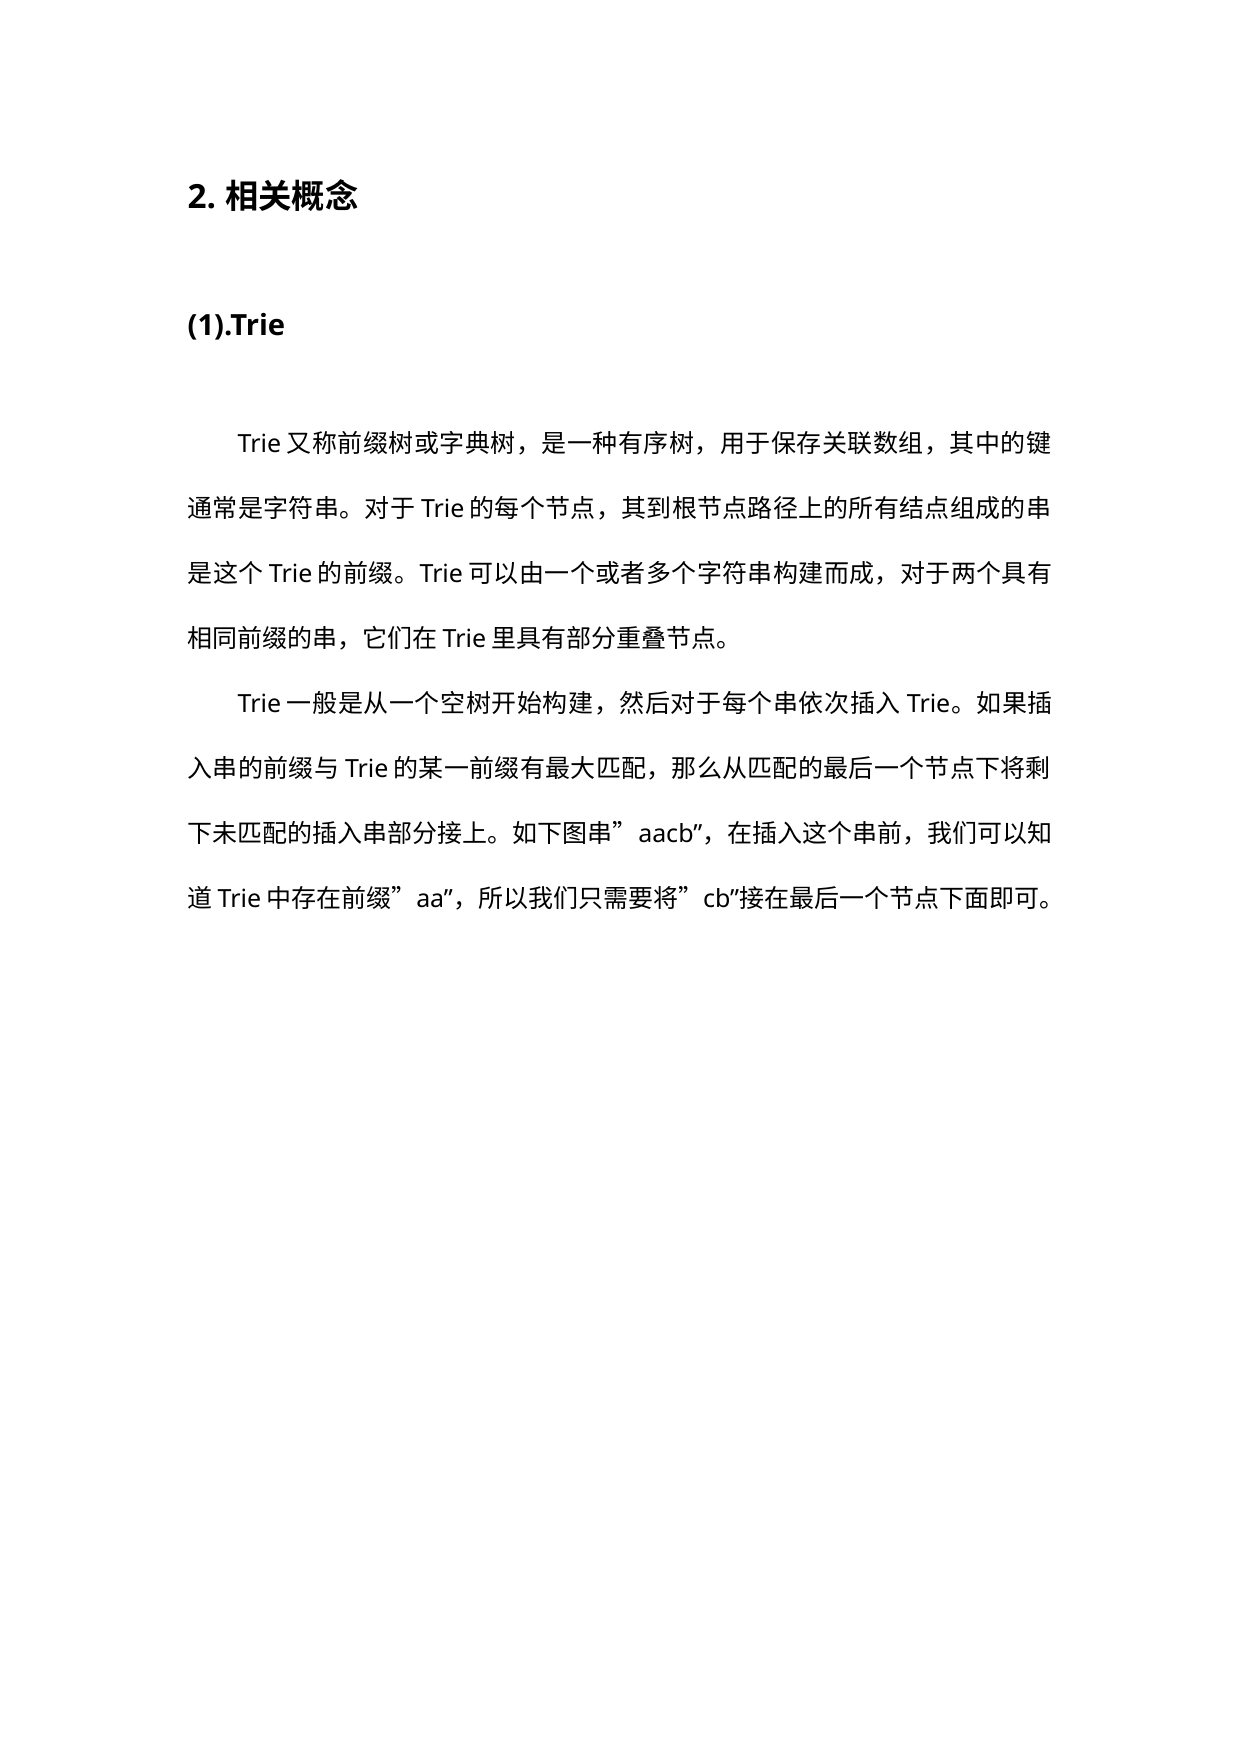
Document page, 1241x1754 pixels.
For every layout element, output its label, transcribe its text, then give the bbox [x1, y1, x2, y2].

subtitle 相关概念 [187, 162, 1053, 227]
text Trie一般是从一个空树开始构建，然后对于每个串依次插入Trie。如果插入串的前缀与Trie的某一前缀有最大匹配，那么从匹配的最后一个节点下将剩下未匹配的插入串部分接上。如下图串”aacb”，在插入这个串前，我们可以知道Trie中存在前缀”aa”，所以我们只需要将”cb”接在最后一个节点下面即可。 [187, 669, 1053, 929]
text Trie又称前缀树或字典树，是一种有序树，用于保存关联数组，其中的键通常是字符串。对于Trie的每个节点，其到根节点路径上的所有结点组成的串是这个Trie的前缀。Trie可以由一个或者多个字符串构建而成，对于两个具有相同前缀的串，它们在Trie里具有部分重叠节点。 [187, 409, 1053, 669]
subtitle (1).Trie [187, 291, 1053, 356]
